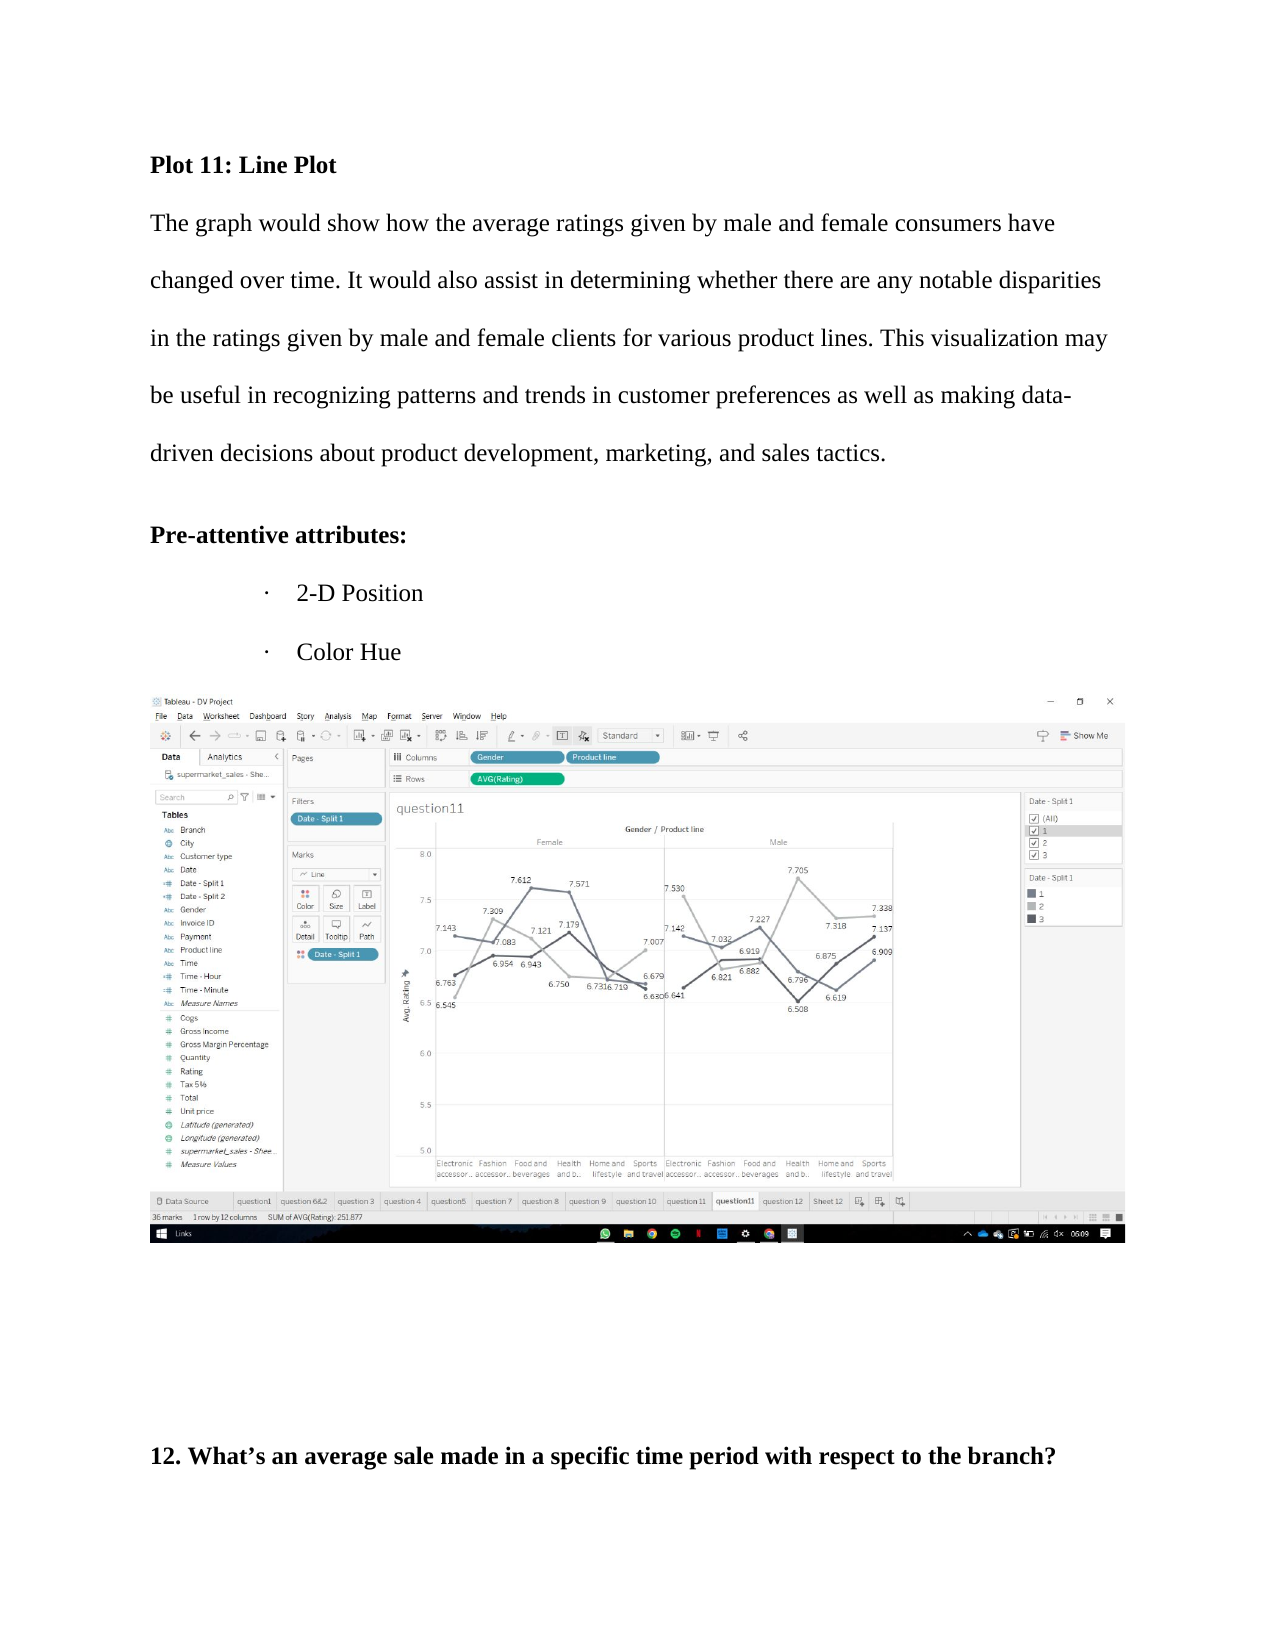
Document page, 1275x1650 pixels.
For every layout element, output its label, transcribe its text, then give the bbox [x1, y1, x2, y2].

text The graph would show how the average ratings given by male and female consumers have changed over time. It would also assist in determining whether there are any notable disparities in the ratings given by male and female clients for various product lines. This visualization may be useful in recognizing patterns and trends in customer preferences as well as making data-driven decisions about product development, marketing, and sales tactics. [150, 208, 1125, 467]
text · 2-D Position [262, 578, 1125, 607]
text Plot 11: Line Plot [150, 150, 1125, 179]
text Pre-attentive attributes: [150, 521, 1125, 549]
picture [150, 694, 1125, 1243]
text 12. What’s an average sale made in a specific time period with respect to the branch? [150, 1441, 1125, 1470]
text · Color Hue [262, 637, 1125, 665]
